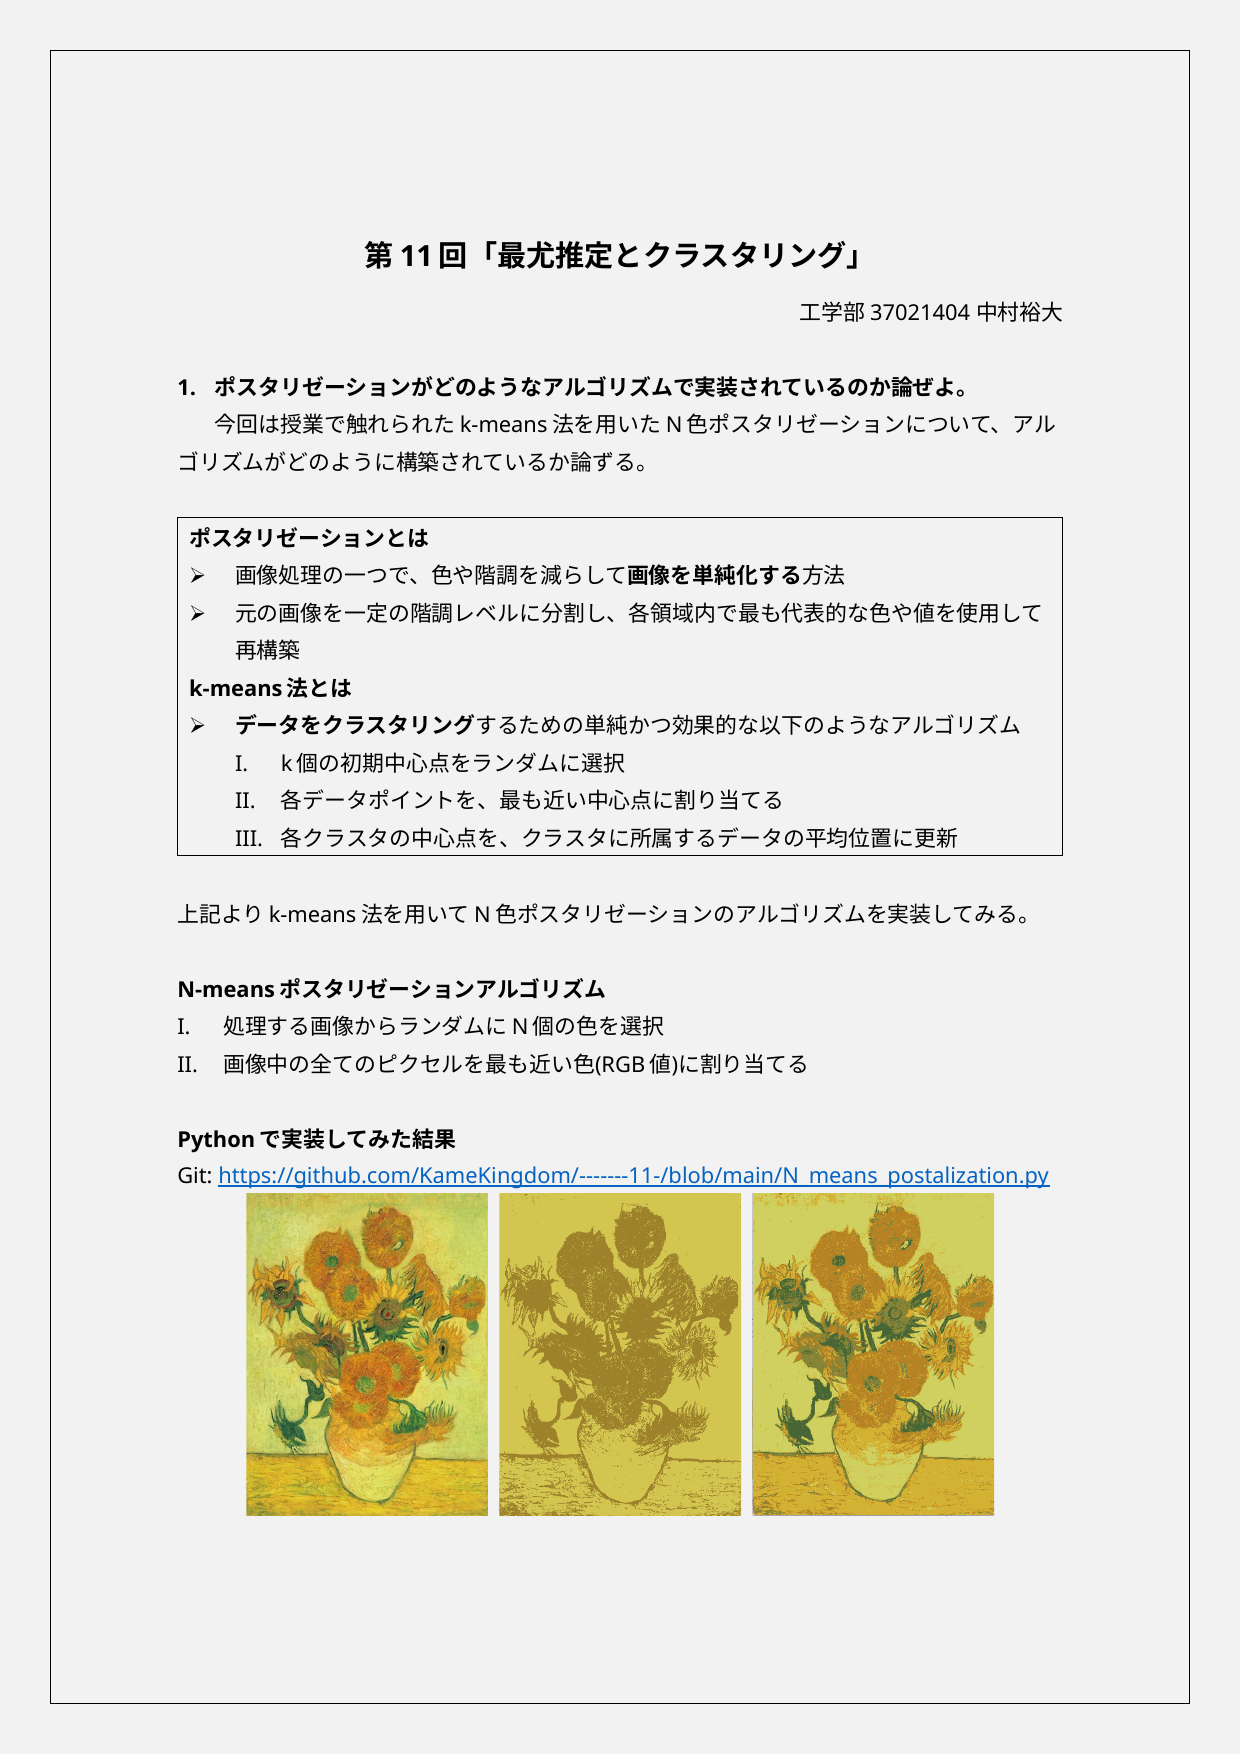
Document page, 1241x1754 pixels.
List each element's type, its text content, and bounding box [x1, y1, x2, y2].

table_header ポスタリゼーションとは 画像処理の一つで、色や階調を減らして画像を単純化する方法 元の画像を一定の階調レベルに分割し、各領域内で最も代表的な色や値を使用して再構築 k-means法とは データをクラスタリングするための単純かつ効果的な以下のようなアルゴリズム k個の初期中心点をランダムに選択 各データポイントを、最も近い中心点に割り当てる 各クラスタの中心点を、クラスタに所属するデータの平均位置に更新 [178, 518, 1062, 855]
list ポスタリゼーションがどのようなアルゴリズムで実装されているのか論ぜよ。 [177, 367, 1063, 404]
picture [246, 1193, 488, 1516]
text 今回は授業で触れられたk-means法を用いたN色ポスタリゼーションについて、アルゴリズムがどのように構築されているか論ずる。 [177, 404, 1063, 479]
text Git: https://github.com/KameKingdom/-------11-/blob/main/N_means_postalization.py [177, 1156, 1063, 1194]
text 第11回「最尤推定とクラスタリング」 [177, 217, 1063, 292]
picture [499, 1193, 742, 1516]
list 処理する画像からランダムにN個の色を選択 [177, 1006, 1063, 1044]
text 上記よりk-means法を用いてN色ポスタリゼーションのアルゴリズムを実装してみる。 [177, 894, 1063, 931]
text N-meansポスタリゼーションアルゴリズム [177, 969, 1063, 1006]
text Pythonで実装してみた結果 [177, 1119, 1063, 1156]
list 画像中の全てのピクセルを最も近い色(RGB値)に割り当てる [177, 1044, 1063, 1081]
picture [752, 1193, 995, 1516]
text 工学部 37021404 中村裕大 [177, 292, 1063, 329]
